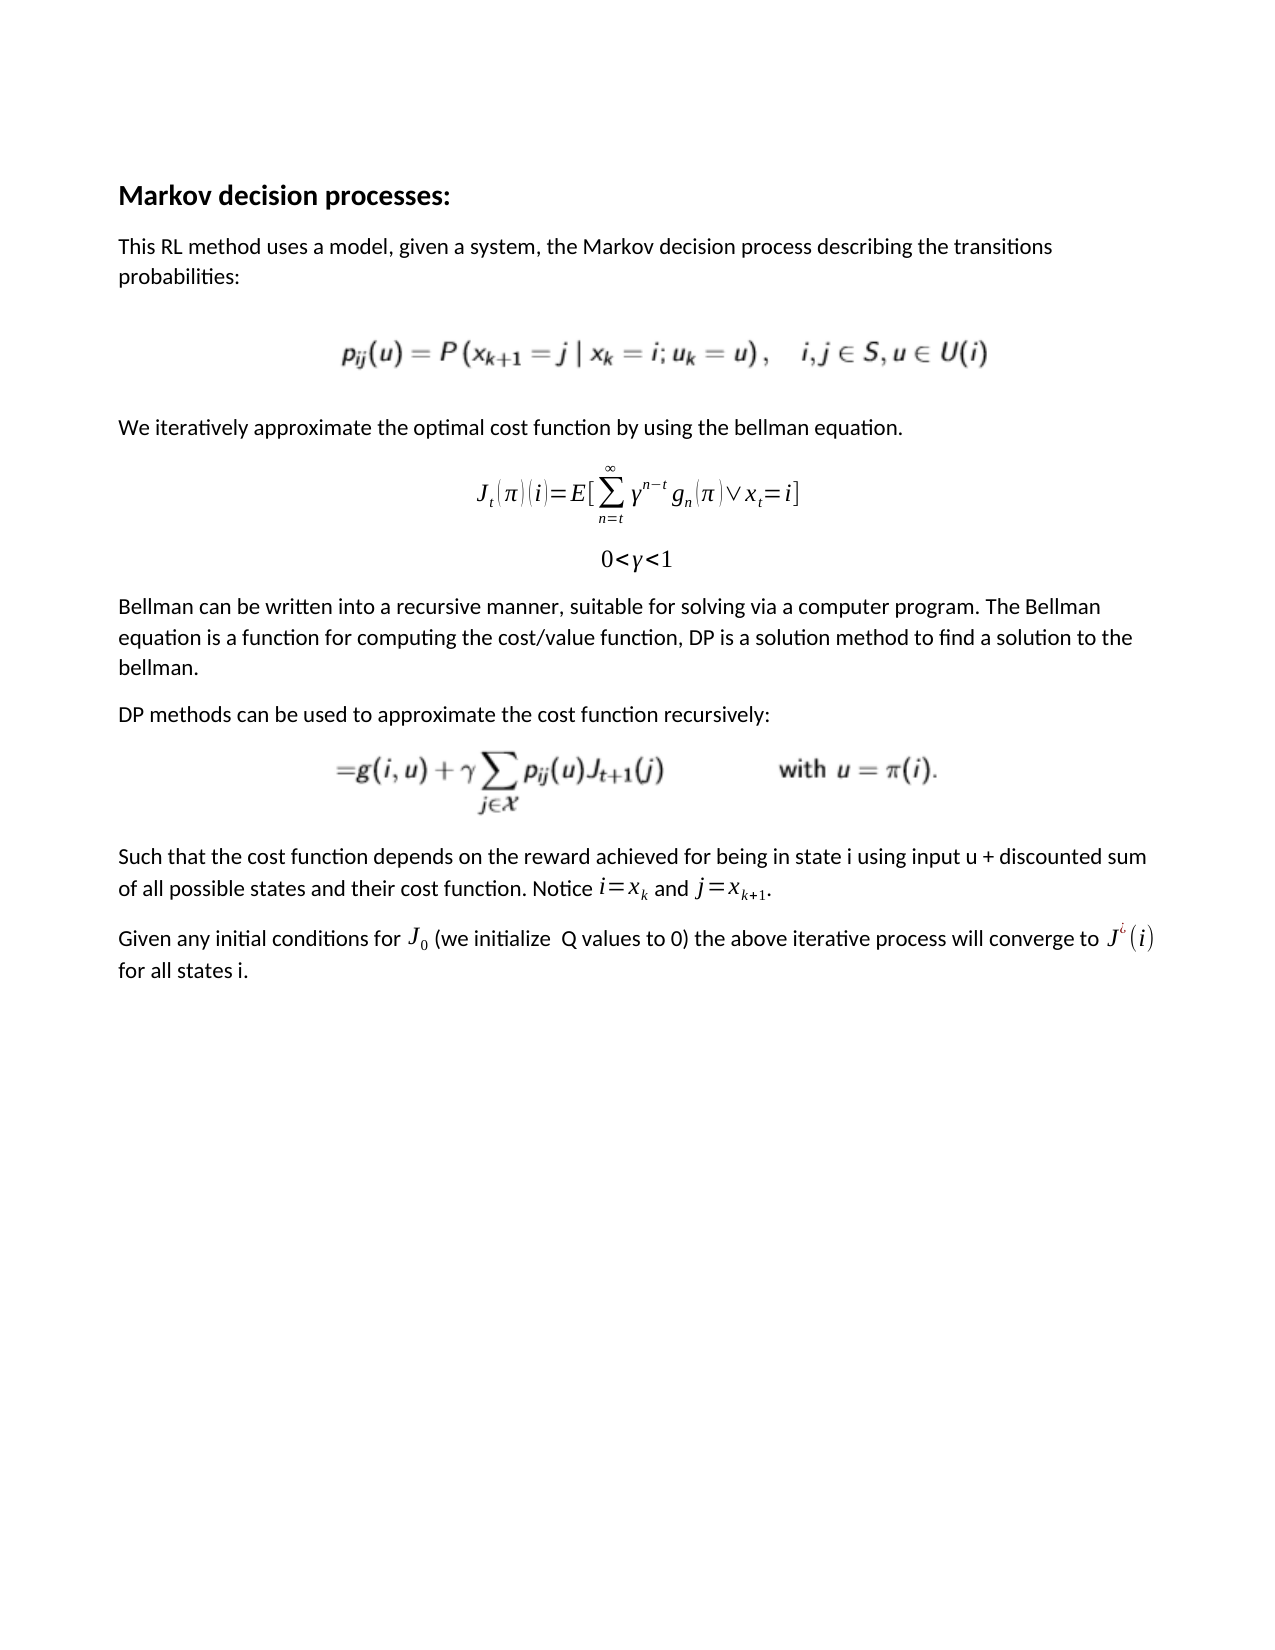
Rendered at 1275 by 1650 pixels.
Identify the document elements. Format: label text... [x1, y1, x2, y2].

text This RL method uses a model, given a system, the Markov decision process describing the transitions probabilities: [118, 232, 1157, 291]
text Markov decision processes: [118, 177, 1157, 213]
picture [321, 746, 954, 824]
text We iteratively approximate the optimal cost function by using the bellman equation. [118, 413, 1157, 441]
text Such that the cost function depends on the reward achieved for being in state i using input u + discounted sum of all possible states and their cost function. Notice and . [118, 842, 1157, 904]
text DP methods can be used to approximate the cost function recursively: [118, 700, 1157, 728]
text Bellman can be written into a recursive manner, suitable for solving via a computer program. The Bellman equation is a function for computing the cost/value function, DP is a solution method to find a solution to the bellman. [118, 592, 1157, 681]
picture [263, 309, 1012, 394]
text Given any initial conditions for (we initialize Q values to 0) the above iterative process will converge to for all states i. [118, 922, 1157, 984]
